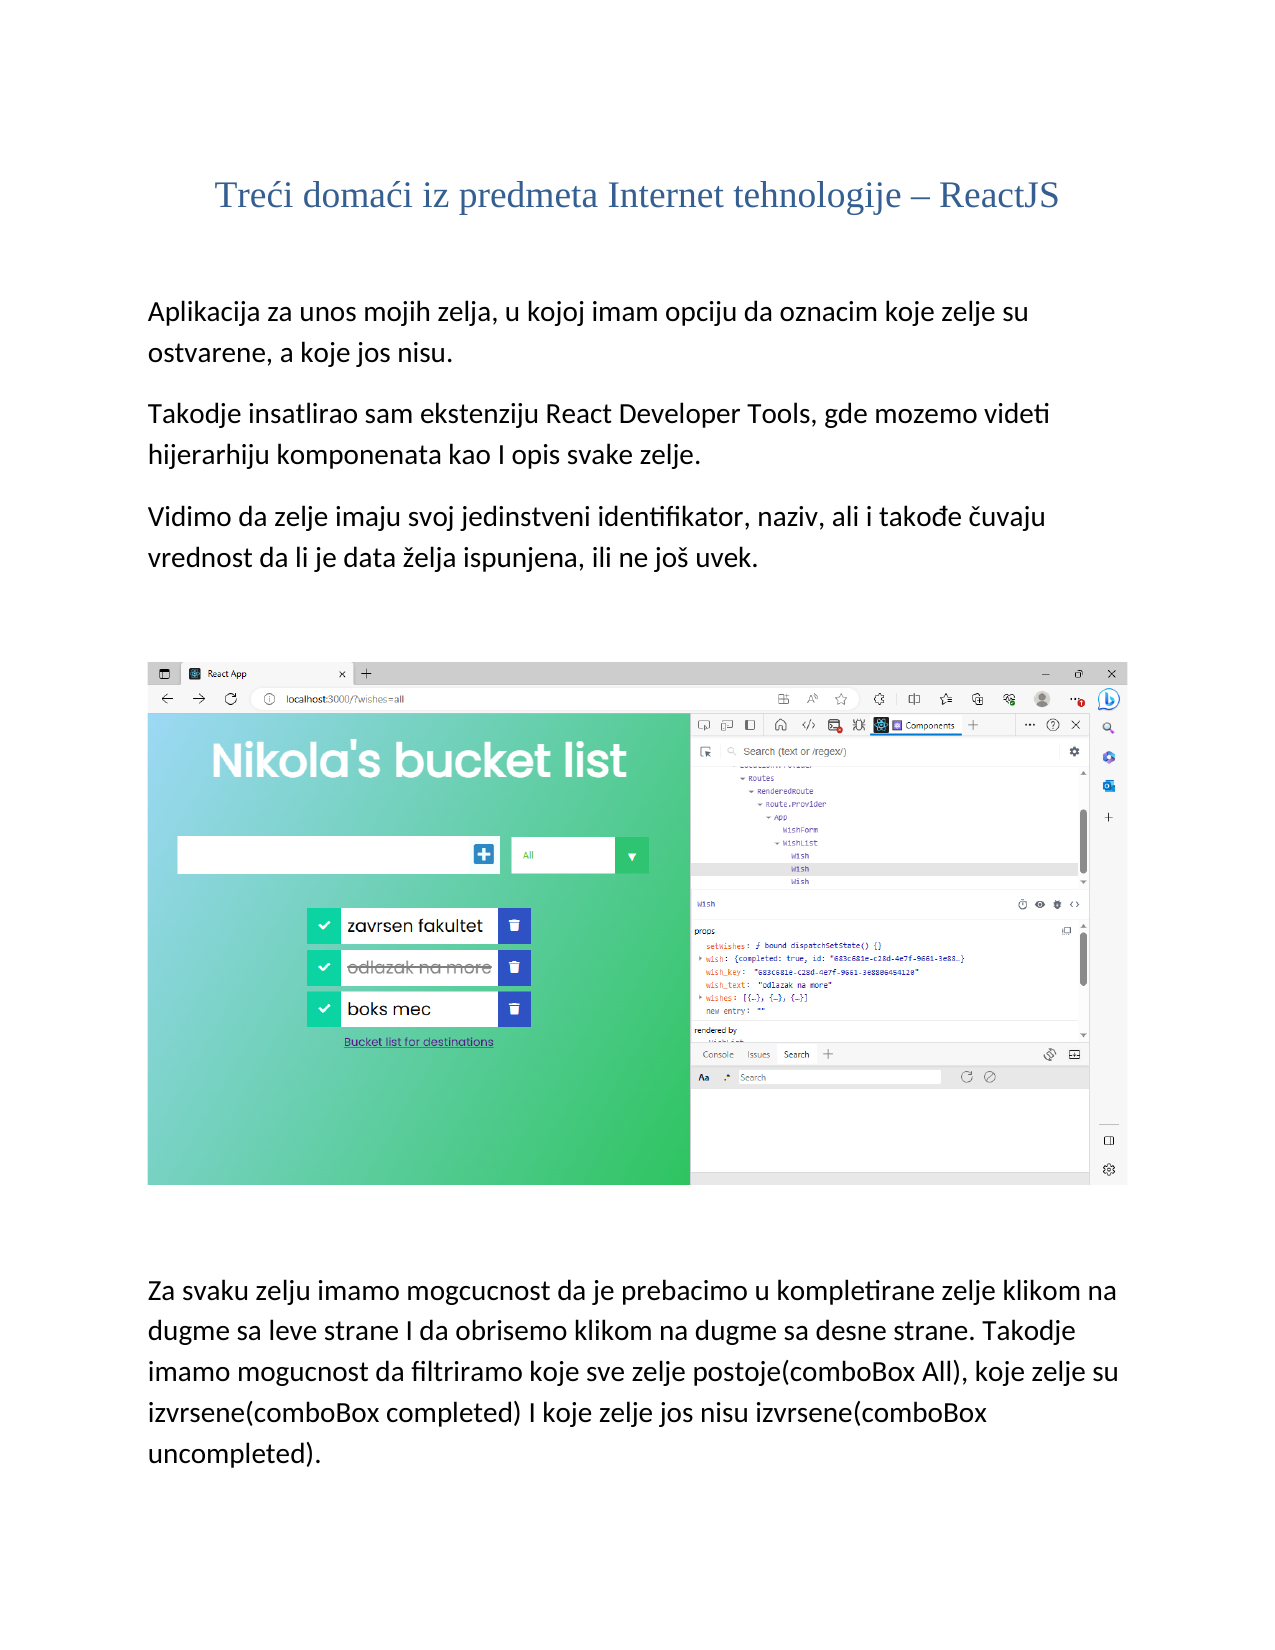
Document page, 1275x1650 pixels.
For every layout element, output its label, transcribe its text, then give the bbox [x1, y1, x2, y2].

text Takodje insatlirao sam ekstenziju React Developer Tools, gde mozemo videti hijerarhiju komponenata kao I opis svake zelje. [148, 395, 1127, 472]
text Aplikacija za unos mojih zelja, u kojoj imam opciju da oznacim koje zelje su ostvarene, a koje jos nisu. [148, 293, 1127, 369]
subtitle Treći domaći iz predmeta Internet tehnologije – ReactJS [148, 173, 1127, 216]
text Za svaku zelju imamo mogcucnost da je prebacimo u kompletirane zelje klikom na dugme sa leve strane I da obrisemo klikom na dugme sa desne strane. Takodje imamo mogucnost da filtriramo koje sve zelje postoje(comboBox All), koje zelje su izvrsene(comboBox completed) I koje zelje jos nisu izvrsene(comboBox uncompleted). [148, 1272, 1127, 1471]
text Vidimo da zelje imaju svoj jedinstveni identifikator, naziv, ali i takođe čuvaju vrednost da li je data želja ispunjena, ili ne još uvek. [148, 498, 1127, 575]
picture [147, 662, 1128, 1185]
